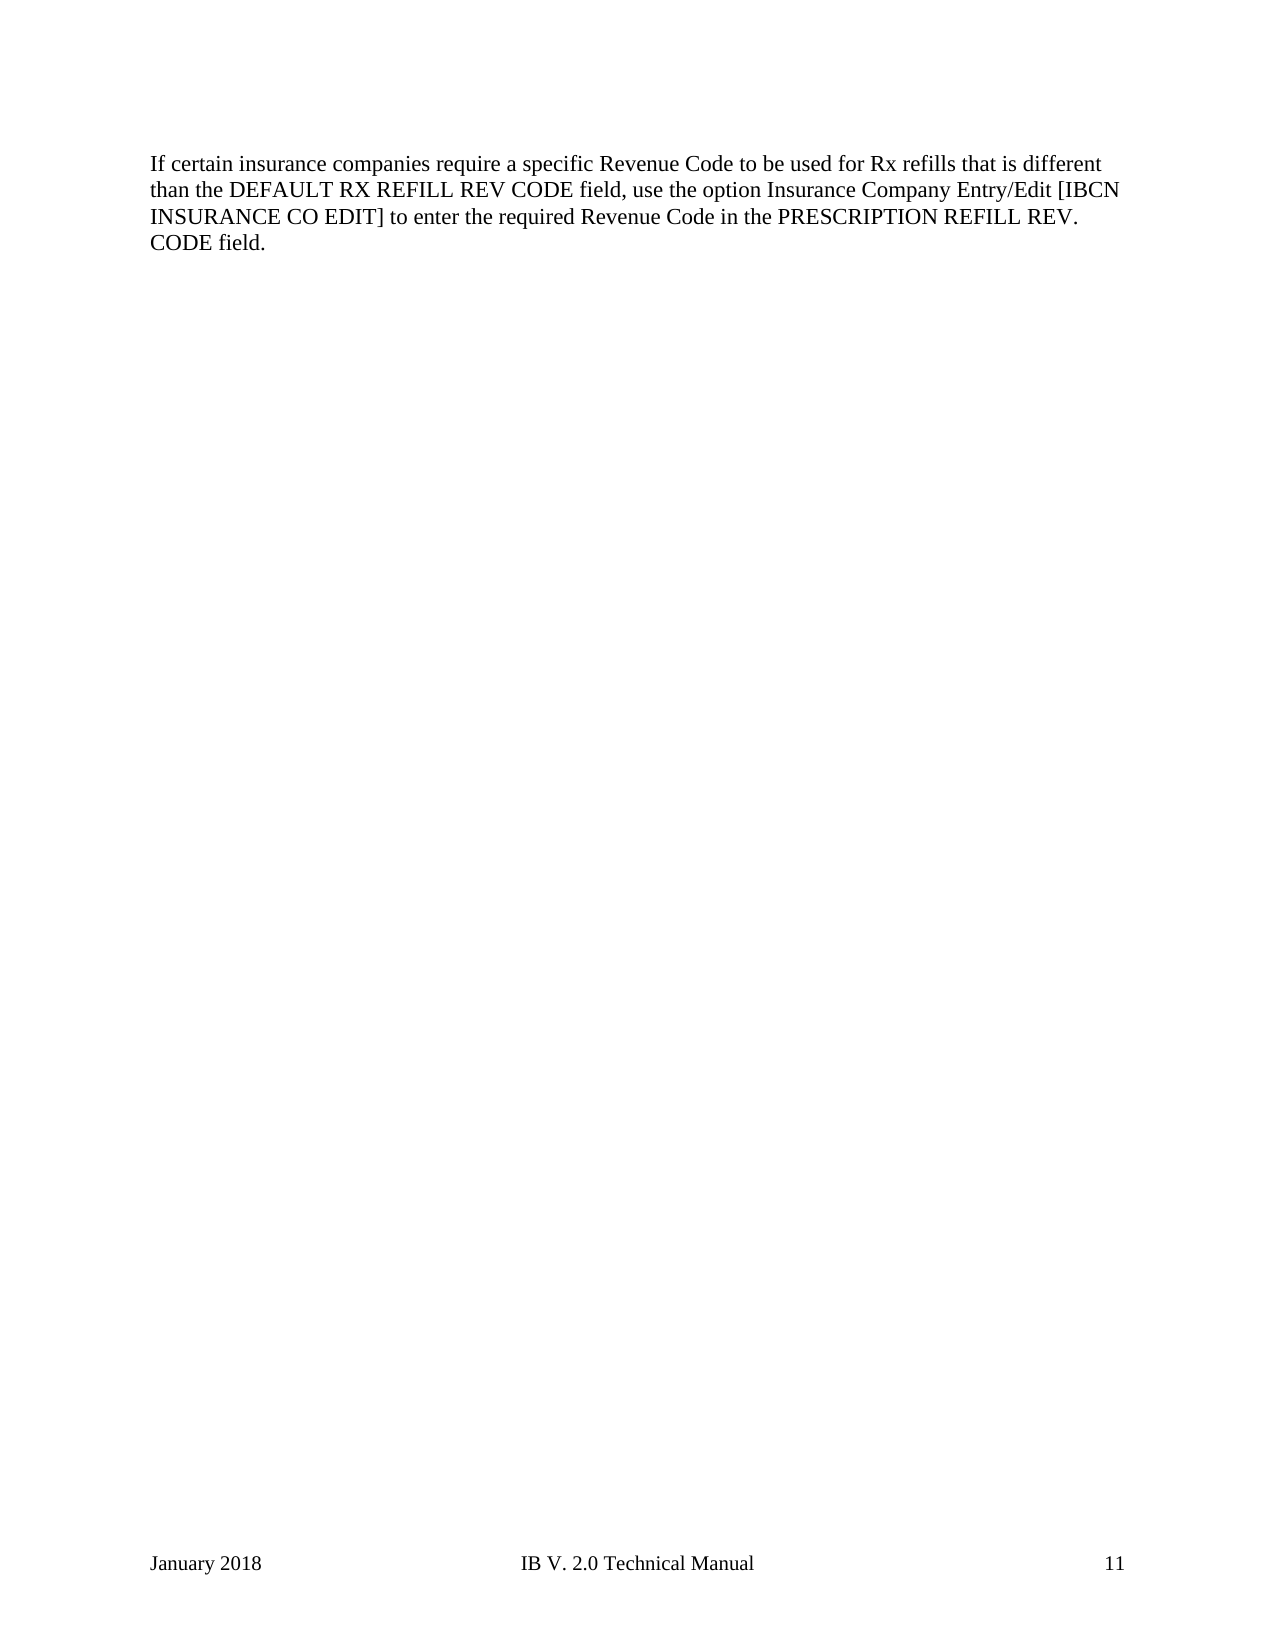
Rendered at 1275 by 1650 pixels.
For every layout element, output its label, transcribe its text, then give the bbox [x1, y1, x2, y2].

text If certain insurance companies require a specific Revenue Code to be used for Rx refills that is different than the DEFAULT RX REFILL REV CODE field, use the option Insurance Company Entry/Edit [IBCN INSURANCE CO EDIT] to enter the required Revenue Code in the PRESCRIPTION REFILL REV. CODE field. [150, 150, 1125, 255]
